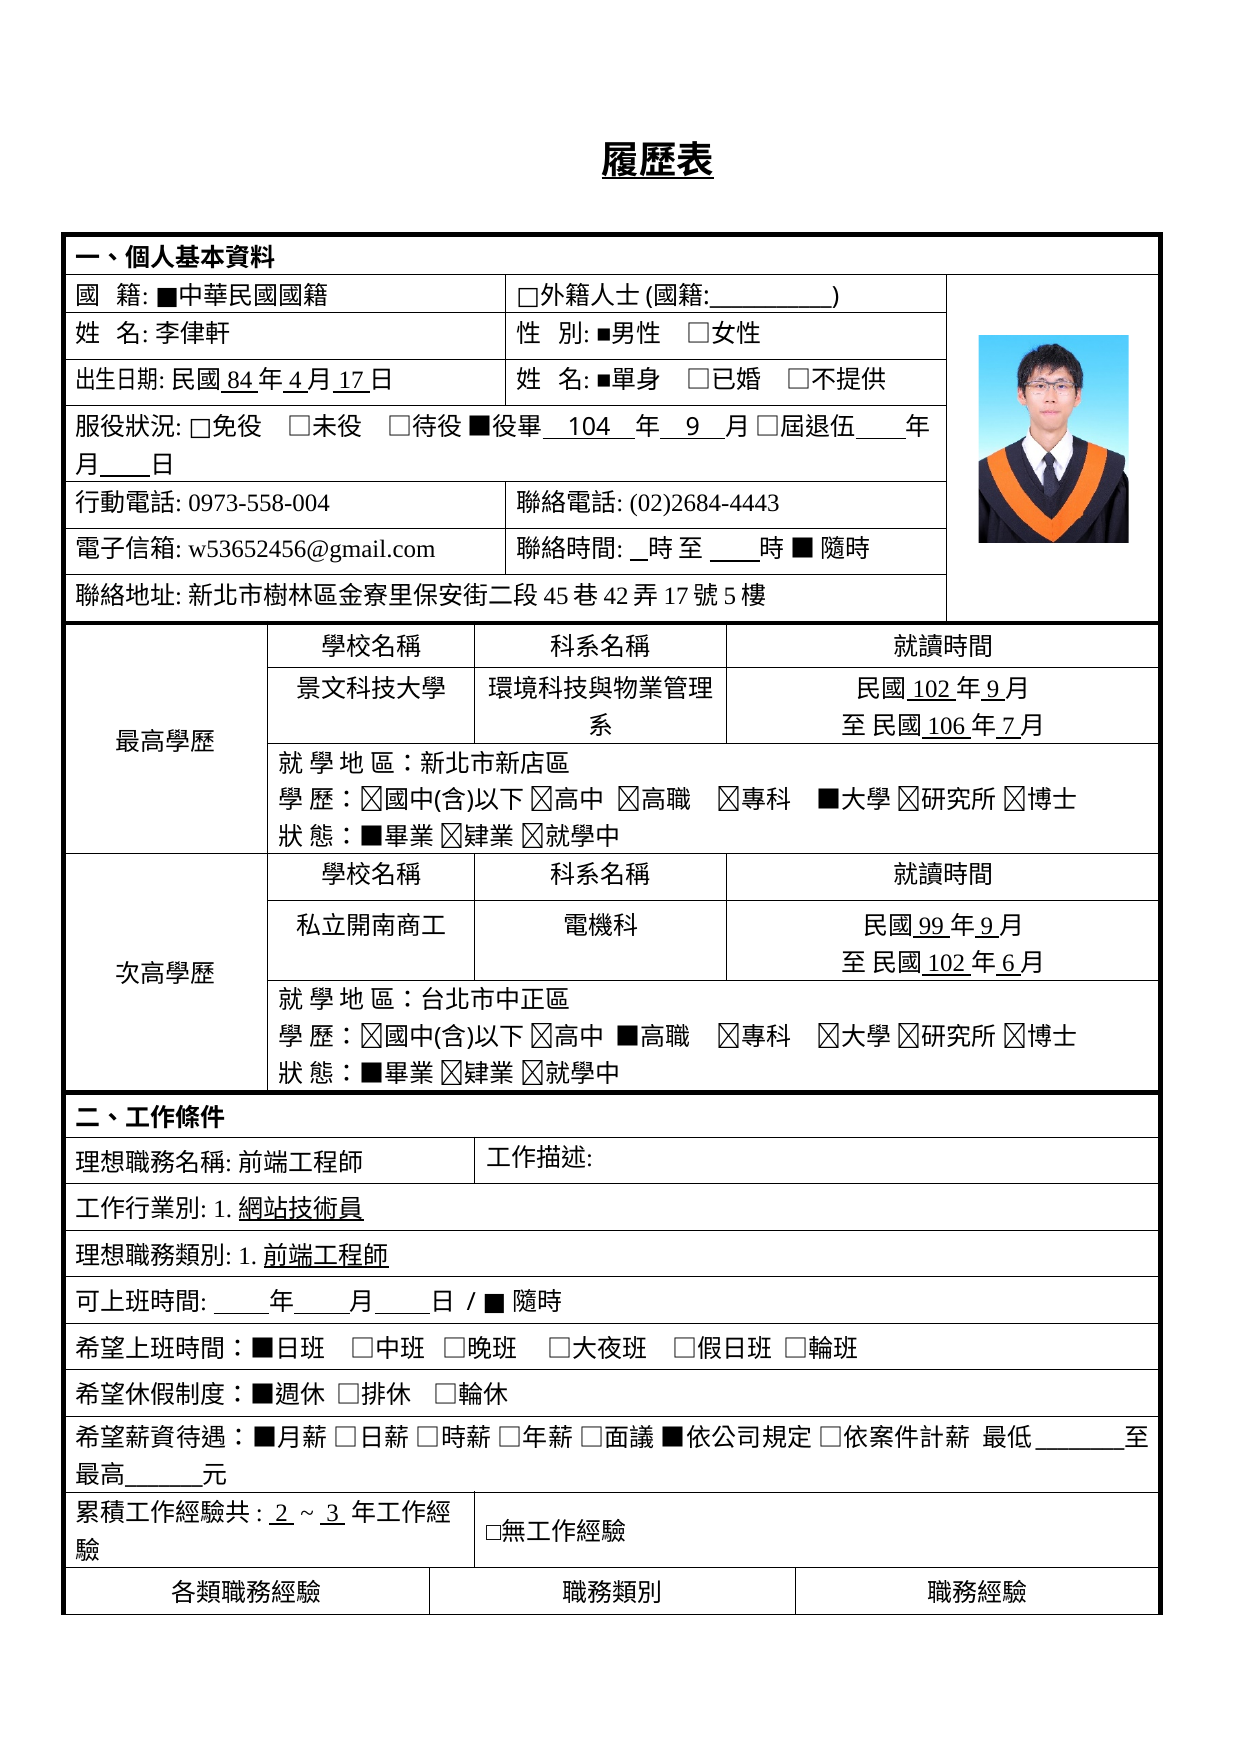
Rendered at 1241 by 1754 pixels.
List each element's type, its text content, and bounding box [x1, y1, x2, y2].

table_cell 職務類別 [430, 1568, 795, 1613]
table_cell 科系名稱 [475, 625, 726, 667]
table_cell 就讀時間 [727, 625, 1158, 667]
table_cell 就讀時間 [727, 854, 1158, 900]
table_cell 聯絡電話: (02)2684-4443 [506, 482, 946, 527]
table_cell 希望休假制度：■週休 □排休 □輪休 [66, 1370, 1158, 1416]
table_header 一、個人基本資料 [66, 237, 1158, 274]
table_cell 次高學歷 [66, 854, 267, 1090]
table_cell 二、工作條件 [66, 1095, 1158, 1137]
table_cell 就 學 地 區：台北市中正區 學 歷：國中(含)以下 高中 ■高職 專科 大學 研究所 博士 狀 態：■畢業 肄業 就學中 [268, 981, 1158, 1090]
table_cell 國籍: ■中華民國國籍 [66, 275, 505, 312]
table_cell 姓名: 李侓軒 [66, 313, 505, 359]
table_cell 工作描述: [475, 1138, 1158, 1183]
table_cell 可上班時間: 年 月 日 / ■ 隨時 [66, 1277, 1158, 1323]
table_cell 理想職務名稱: 前端工程師 [66, 1138, 474, 1183]
table_cell 景文科技大學 [268, 668, 474, 743]
picture [978, 335, 1129, 543]
table_cell 各類職務經驗 [66, 1568, 429, 1613]
table_cell 累積工作經驗共 : 2 ~ 3 年工作經驗 [66, 1493, 474, 1567]
table_cell 工作行業別: 1. 網站技術員 [66, 1184, 1158, 1230]
table_cell 服役狀況: □免役 □未役 □待役 ■役畢 104 年 9 月 □屆退伍 年 月 日 [66, 406, 946, 481]
table_cell 性別: ■男性 □女性 [506, 313, 946, 359]
table_cell 私立開南商工 [268, 901, 474, 979]
table_cell 科系名稱 [475, 854, 726, 900]
table_cell 希望上班時間：■日班 □中班 □晚班 □大夜班 □假日班 □輪班 [66, 1324, 1158, 1369]
table_cell 最高學歷 [66, 625, 267, 853]
table_cell 環境科技與物業管理系 [475, 668, 726, 743]
table_cell □無工作經驗 [475, 1493, 1158, 1567]
table_cell 電機科 [475, 901, 726, 979]
table_cell 出生日期: 民國 84 年 4 月 17 日 [66, 360, 505, 405]
table_cell 聯絡時間: 時 至 時 ■ 隨時 [506, 529, 946, 574]
table_cell 電子信箱: w53652456@gmail.com [66, 529, 505, 574]
table_cell 職務經驗 [796, 1568, 1158, 1613]
table_cell 姓名: ■單身 □已婚 □不提供 [506, 360, 946, 405]
table_cell 行動電話: 0973-558-004 [66, 482, 505, 527]
table_cell 希望薪資待遇：■月薪 □日薪 □時薪 □年薪 □面議 ■依公司規定 □依案件計薪 最低________至最高_______元 [66, 1417, 1158, 1491]
table_cell 就 學 地 區：新北市新店區 學 歷：國中(含)以下 高中 高職 專科 ■大學 研究所 博士 狀 態：■畢業 肄業 就學中 [268, 744, 1158, 853]
table_cell 民國 99 年 9 月 至 民國 102 年 6 月 [727, 901, 1158, 979]
table_cell 學校名稱 [268, 854, 474, 900]
table_cell 民國 102 年 9 月 至 民國 106 年 7 月 [727, 668, 1158, 743]
table_cell 理想職務類別: 1. 前端工程師 [66, 1231, 1158, 1276]
table_cell □外籍人士 (國籍:___________) [506, 275, 946, 312]
text 履歷表 [75, 119, 1165, 194]
table_cell [947, 275, 1158, 621]
table_cell 聯絡地址: 新北市樹林區金寮里保安街二段45巷42弄17號5樓 [66, 575, 946, 621]
table_cell 學校名稱 [268, 625, 474, 667]
